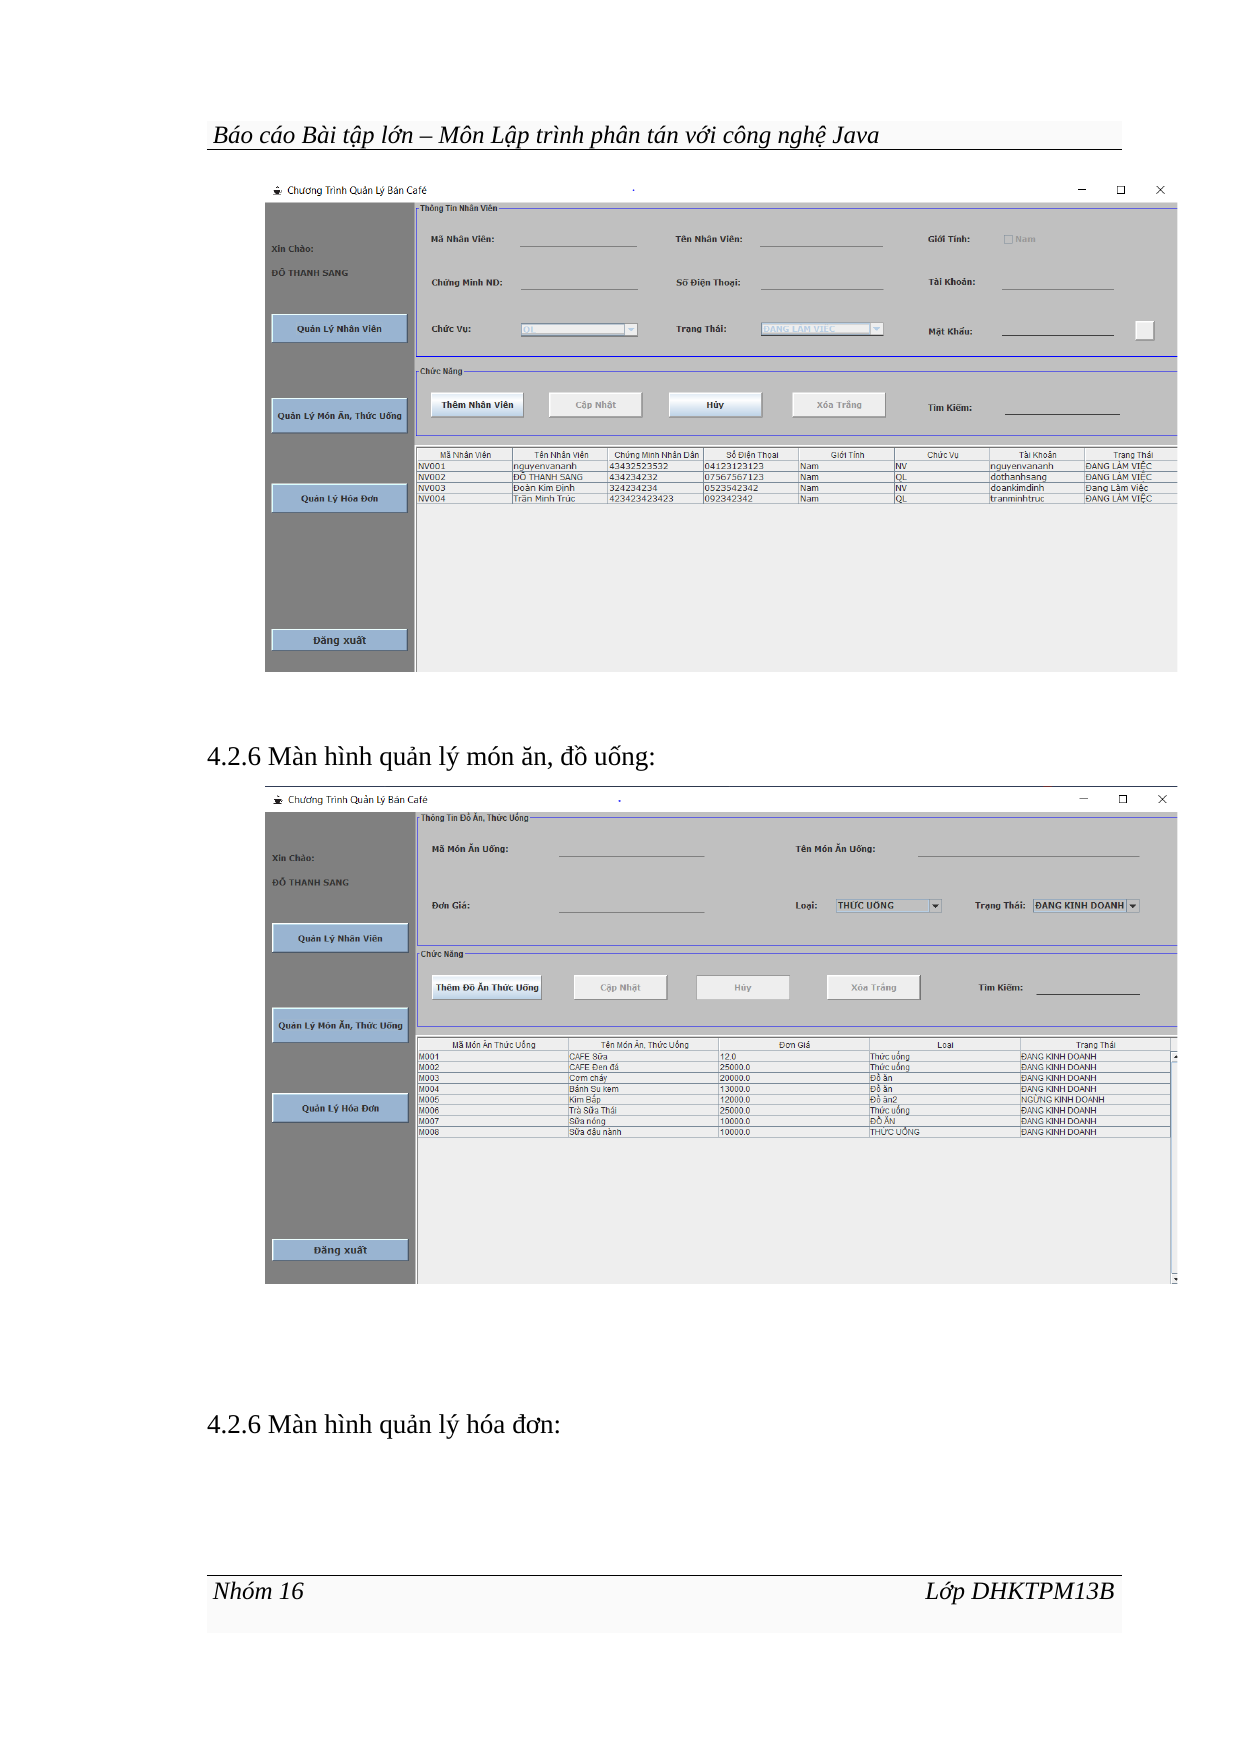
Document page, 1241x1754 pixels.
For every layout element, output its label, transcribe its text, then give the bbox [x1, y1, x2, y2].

picture [265, 178, 1178, 672]
picture [265, 786, 1178, 1283]
